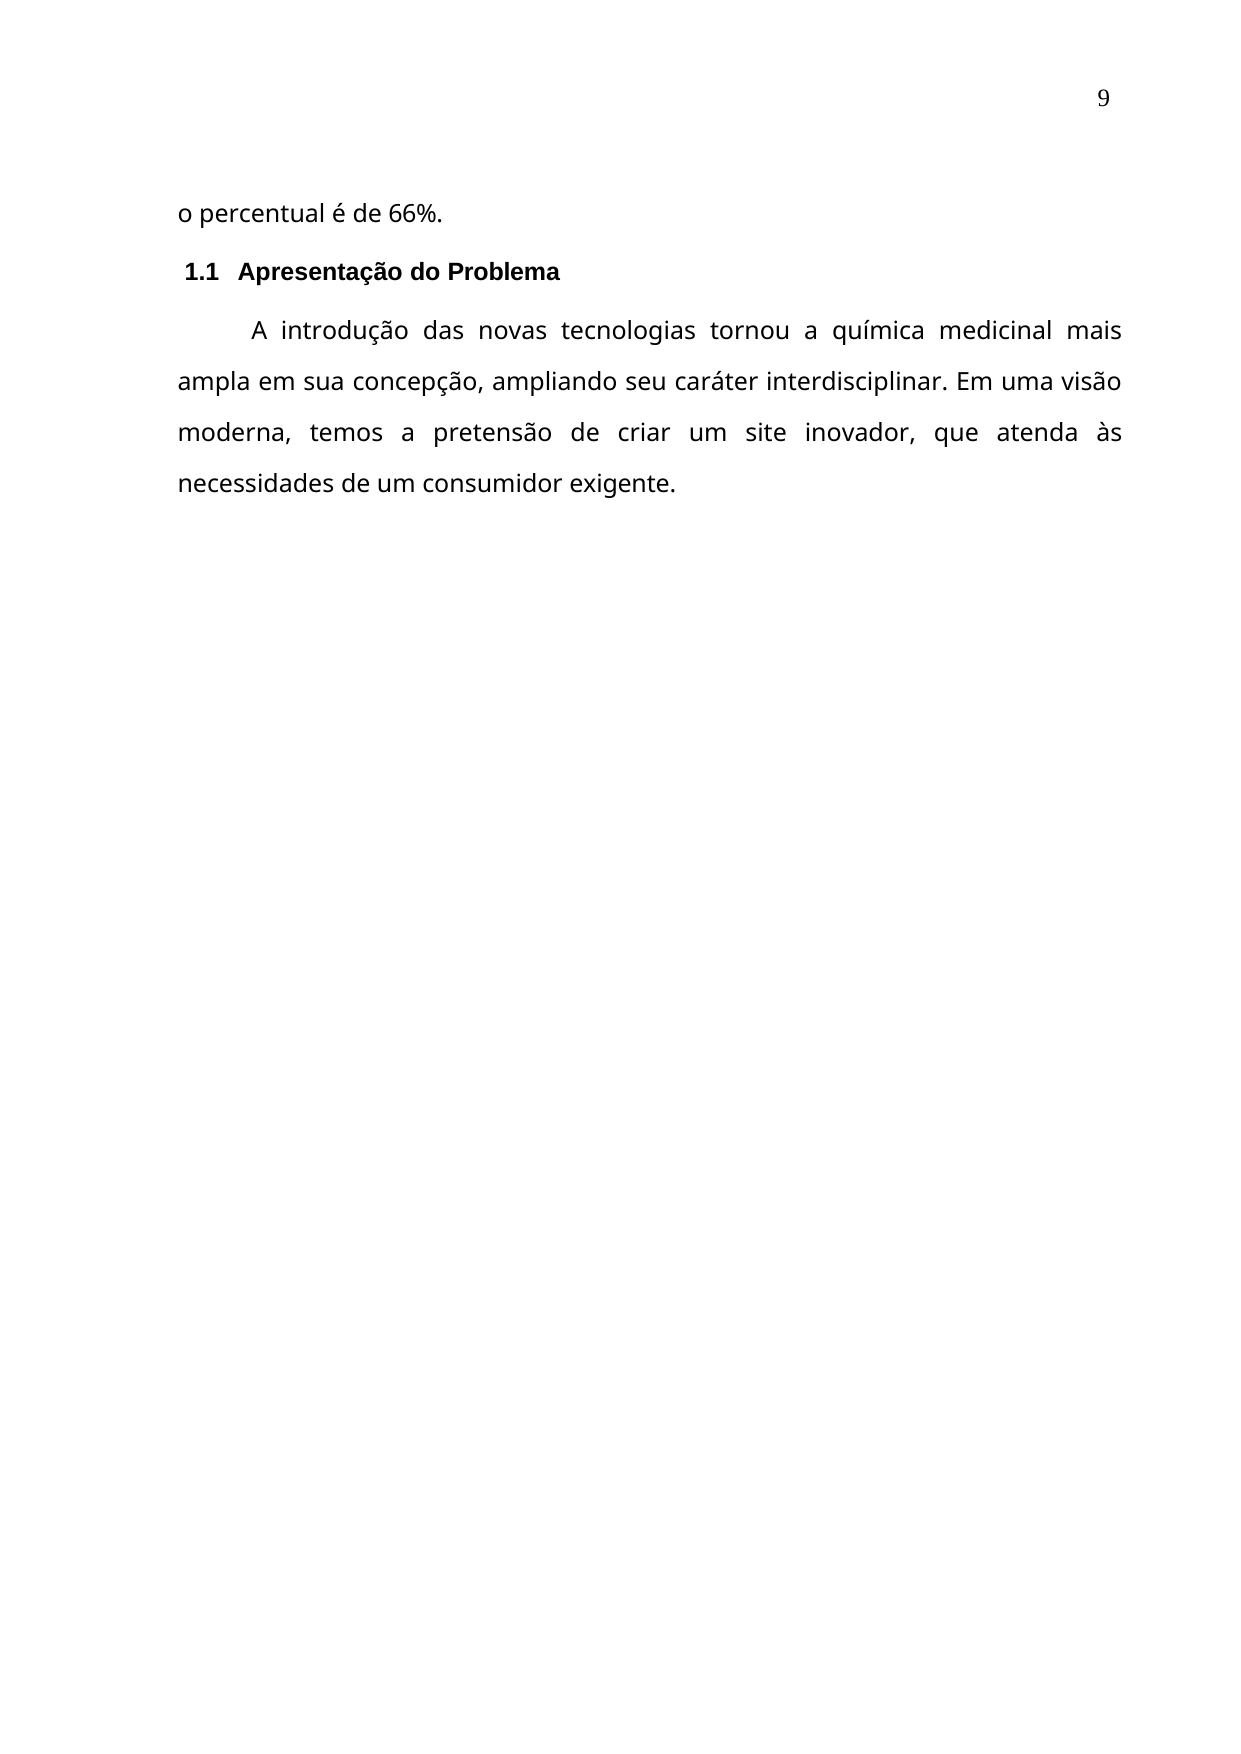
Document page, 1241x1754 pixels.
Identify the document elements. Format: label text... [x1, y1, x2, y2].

text A introdução das novas tecnologias tornou a química medicinal mais ampla em sua concepção, ampliando seu caráter interdisciplinar. Em uma visão moderna, temos a pretensão de criar um site inovador, que atenda às necessidades de um consumidor exigente. [177, 313, 1122, 500]
text o percentual é de 66%. [177, 196, 1136, 230]
subtitle Apresentação do Problema [184, 257, 1136, 286]
